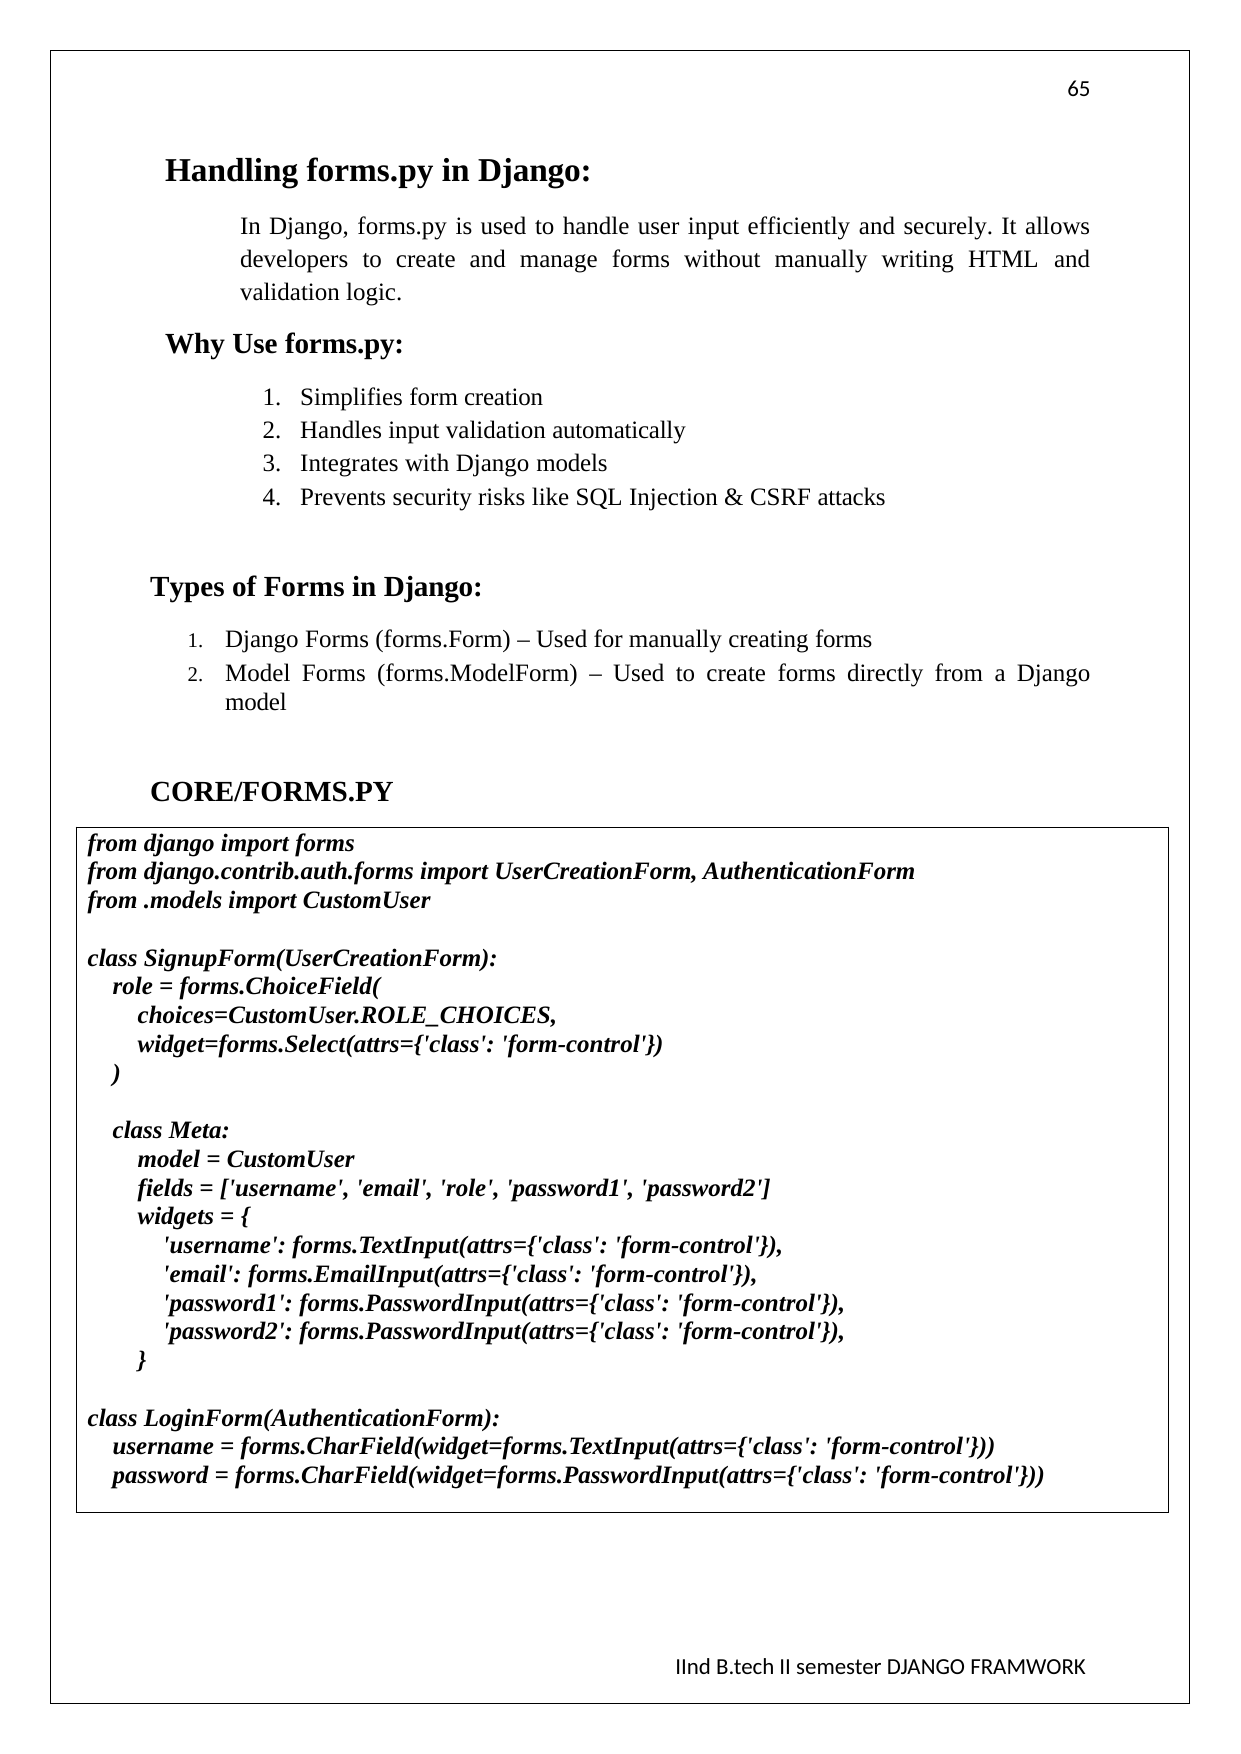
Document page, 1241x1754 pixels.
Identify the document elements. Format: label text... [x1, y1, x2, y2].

text In Django, forms.py is used to handle user input efficiently and securely. It allows developers to create and manage forms without manually writing HTML and validation logic. [240, 211, 1090, 306]
text CORE/FORMS.PY [150, 774, 1090, 807]
table_header from django import forms from django.contrib.auth.forms import UserCreationForm, AuthenticationForm from .models import CustomUser class SignupForm(UserCreationForm): role = forms.ChoiceField( choices=CustomUser.ROLE_CHOICES, widget=forms.Select(attrs={'class': 'form-control'}) ) class Meta: model = CustomUser fields = ['username', 'email', 'role', 'password1', 'password2'] widgets = { 'username': forms.TextInput(attrs={'class': 'form-control'}), 'email': forms.EmailInput(attrs={'class': 'form-control'}), 'password1': forms.PasswordInput(attrs={'class': 'form-control'}), 'password2': forms.PasswordInput(attrs={'class': 'form-control'}), } class LoginForm(AuthenticationForm): username = forms.CharField(widget=forms.TextInput(attrs={'class': 'form-control'})) password = forms.CharField(widget=forms.PasswordInput(attrs={'class': 'form-control'})) [77, 828, 1168, 1512]
text Handling forms.py in Django: [165, 150, 1090, 188]
list Model Forms (forms.ModelForm) – Used to create forms directly from a Django model [187, 658, 1090, 716]
list Handles input validation automatically [262, 415, 1090, 444]
list Prevents security risks like SQL Injection & CSRF attacks [262, 482, 1090, 511]
list Django Forms (forms.Form) – Used for manually creating forms [187, 624, 1090, 653]
text Types of Forms in Django: [150, 569, 1090, 602]
list Integrates with Django models [262, 448, 1090, 477]
text Why Use forms.py: [165, 327, 1090, 360]
list Simplifies form creation [262, 382, 1090, 411]
